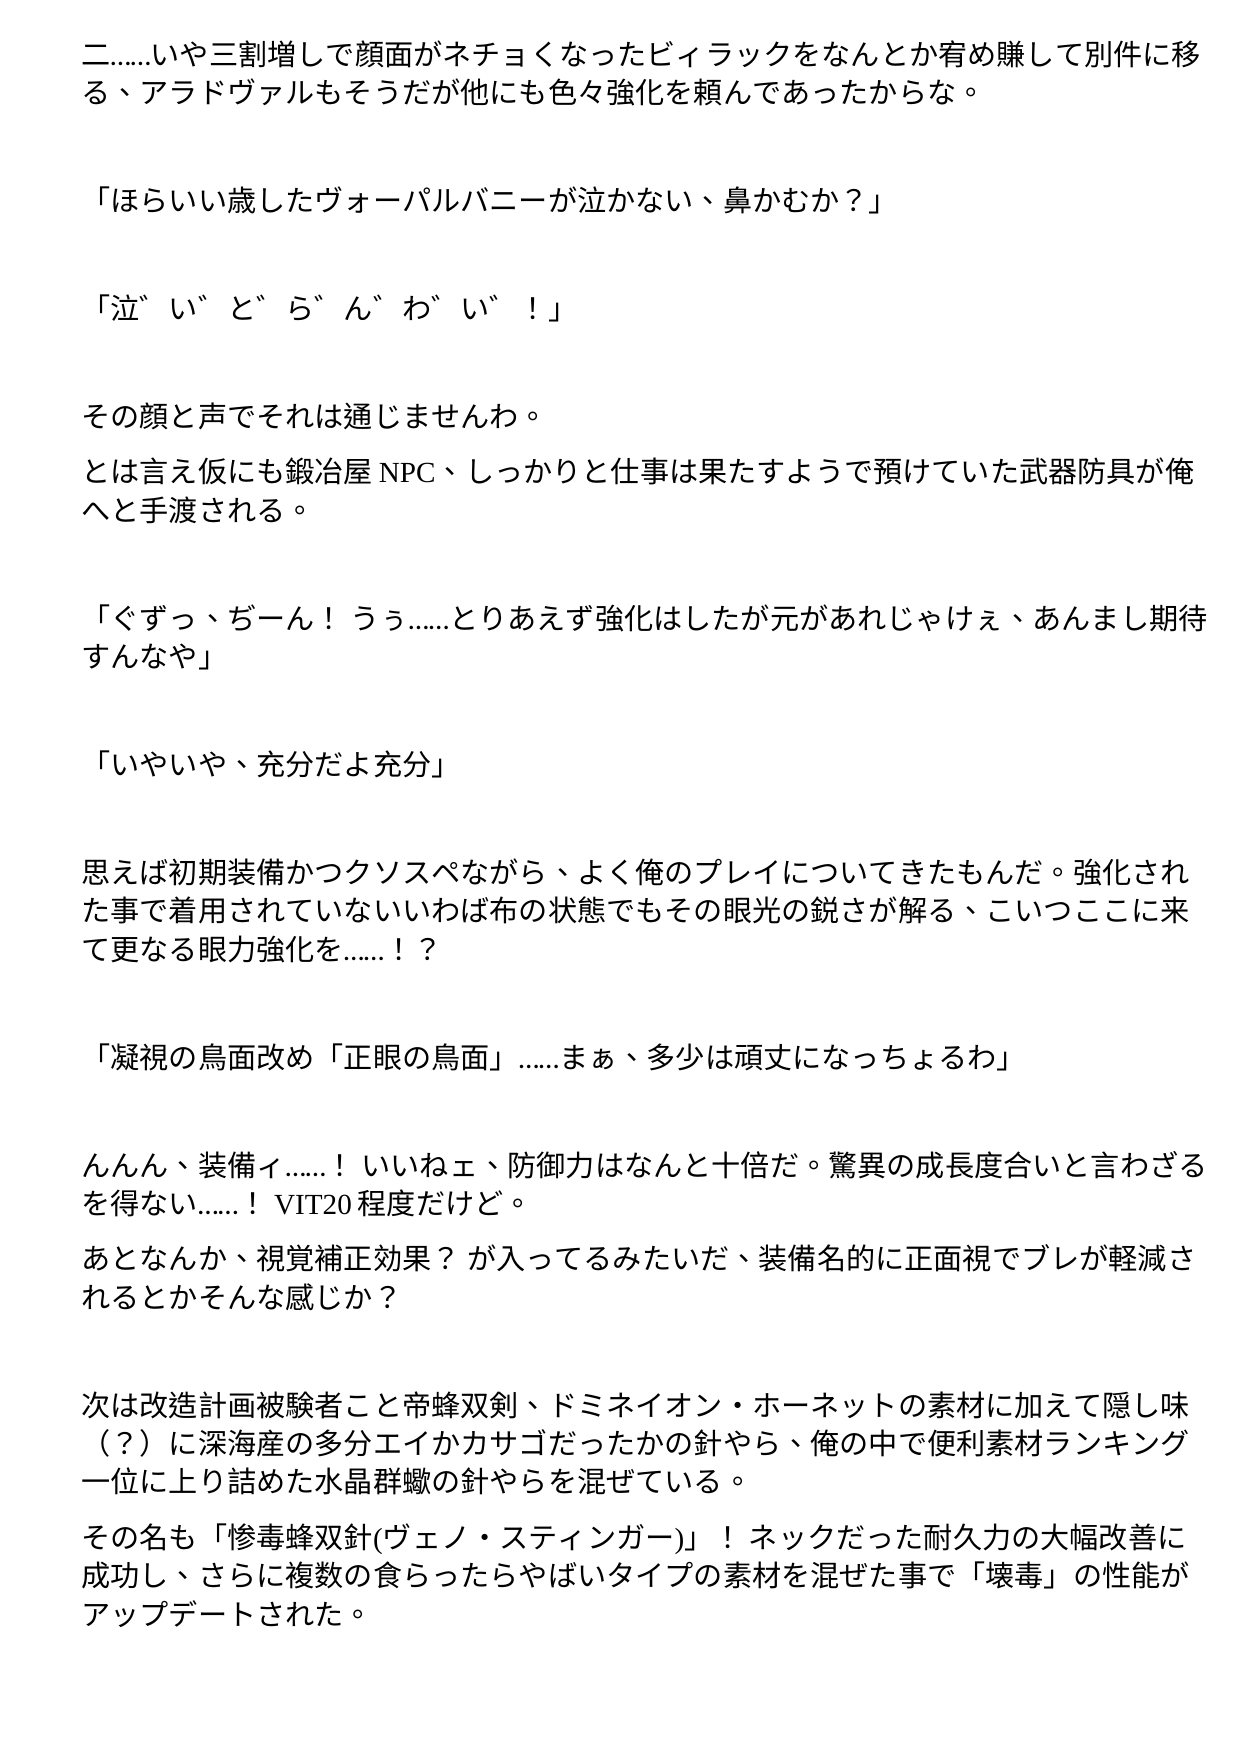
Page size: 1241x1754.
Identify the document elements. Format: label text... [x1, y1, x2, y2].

text 「いやいや、充分だよ充分」 [81, 747, 1215, 783]
text その顔と声でそれは通じませんわ。 [81, 399, 1215, 435]
text 次は改造計画被験者こと帝蜂双剣、ドミネイオン・ホーネットの素材に加えて隠し味 （？）に深海産の多分エイかカサゴだったかの針やら、俺の中で便利素材ランキング一位に上り詰めた水晶群蠍の針やらを混ぜている。 [81, 1388, 1215, 1500]
text 思えば初期装備かつクソスペながら、よく俺のプレイについてきたもんだ。強化された事で着用されていないいわば布の状態でもその眼光の鋭さが解る、こいつここに来て更なる眼力強化を……！？ [81, 855, 1215, 968]
text あとなんか、視覚補正効果？ が入ってるみたいだ、装備名的に正面視でブレが軽減されるとかそんな感じか？ [81, 1241, 1215, 1315]
text とは言え仮にも鍛冶屋NPC、しっかりと仕事は果たすようで預けていた武器防具が俺へと手渡される。 [81, 454, 1215, 528]
text 二……いや三割増しで顔面がネチョくなったビィラックをなんとか宥め賺して別件に移る、アラドヴァルもそうだが他にも色々強化を頼んであったからな。 [81, 37, 1215, 111]
text 「泣゛い゛と゛ら゛ん゛わ゛い゛！」 [81, 291, 1215, 327]
text んんん、装備ィ……！ いいねェ、防御力はなんと十倍だ。驚異の成長度合いと言わざるを得ない……！ VIT20程度だけど。 [81, 1148, 1215, 1222]
text 「ほらいい歳したヴォーパルバニーが泣かない、鼻かむか？」 [81, 183, 1215, 219]
text 「凝視の鳥面改め「正眼の鳥面」……まぁ、多少は頑丈になっちょるわ」 [81, 1040, 1215, 1076]
text その名も「惨毒蜂双針(ヴェノ・スティンガー)」！ ネックだった耐久力の大幅改善に成功し、さらに複数の食らったらやばいタイプの素材を混ぜた事で「壊毒」の性能がアップデートされた。 [81, 1520, 1215, 1632]
text 「ぐずっ、ぢーん！ うぅ……とりあえず強化はしたが元があれじゃけぇ、あんまし期待すんなや」 [81, 601, 1215, 675]
